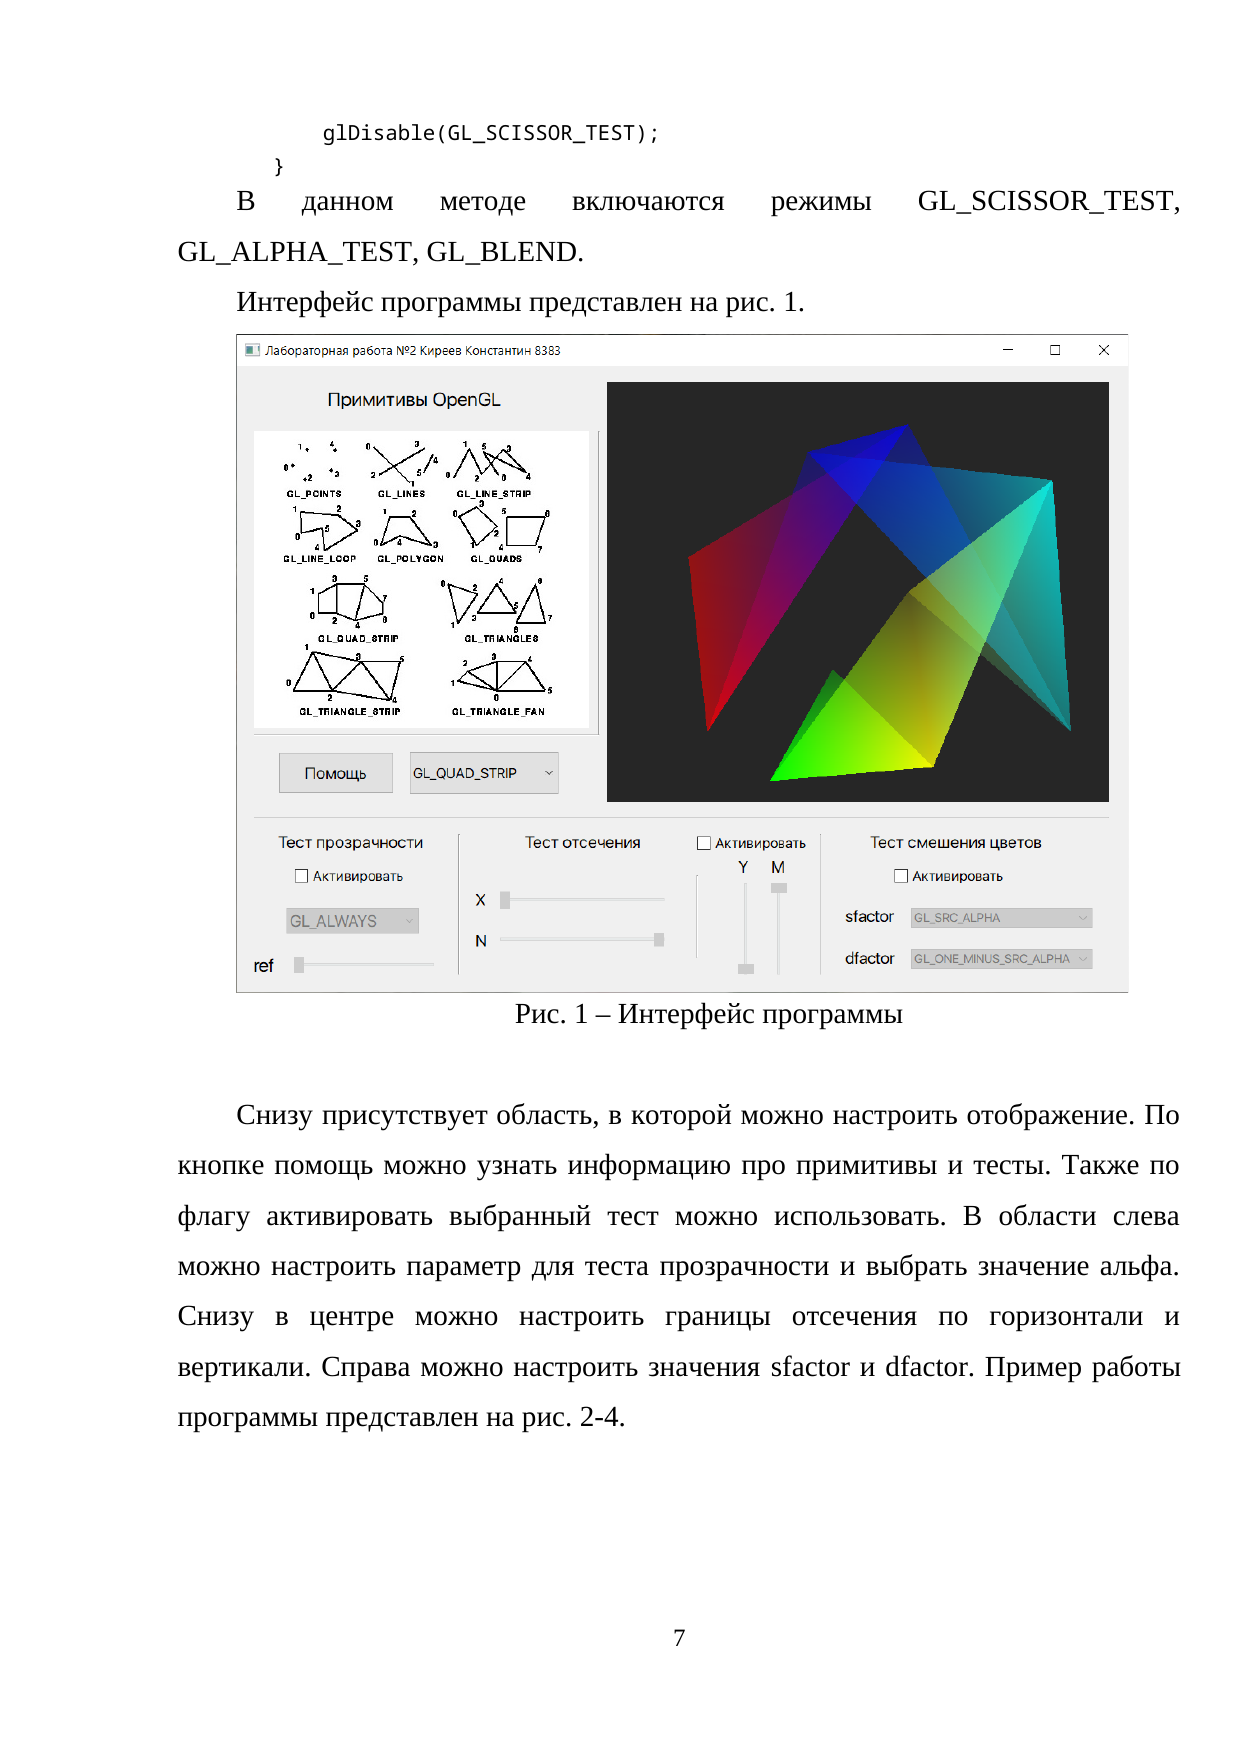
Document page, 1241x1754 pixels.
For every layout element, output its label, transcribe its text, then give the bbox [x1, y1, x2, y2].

text glDisable(GL_SCISSOR_TEST); [273, 118, 1181, 147]
text Снизу присутствует область, в которой можно настроить отображение. По кнопке помощь можно узнать информацию про примитивы и тесты. Также по флагу активировать выбранный тест можно использовать. В области слева можно настроить параметр для теста прозрачности и выбрать значение альфа. Снизу в центре можно настроить границы отсечения по горизонтали и вертикали. Справа можно настроить значения sfactor и dfactor. Пример работы программы представлен на рис. 2-4. [177, 1097, 1181, 1433]
text Рис. 1 – Интерфейс программы [177, 997, 1181, 1030]
picture [236, 334, 1129, 993]
text В данном методе включаются режимы GL_SCISSOR_TEST, GL_ALPHA_TEST, GL_BLEND. [177, 183, 1181, 267]
text } [273, 151, 1181, 179]
text Интерфейс программы представлен на рис. 1. [177, 284, 1181, 317]
